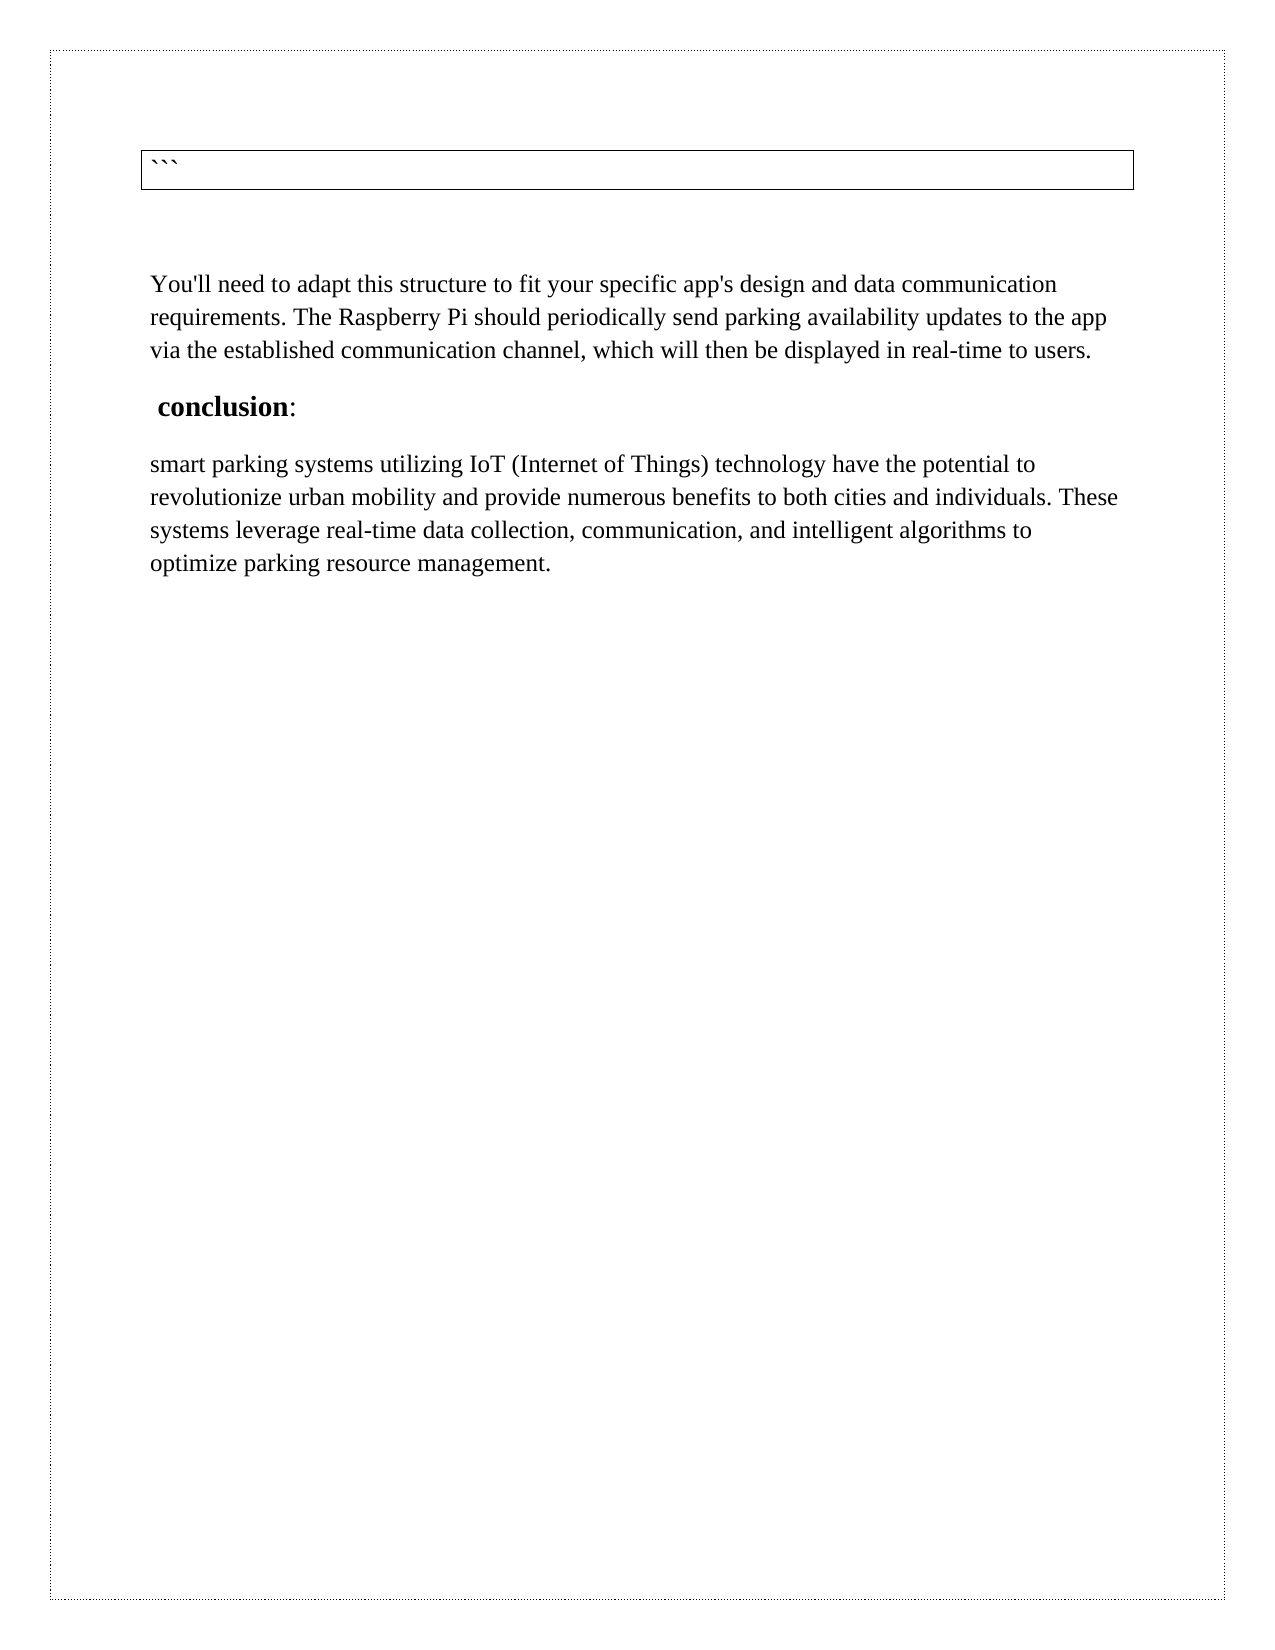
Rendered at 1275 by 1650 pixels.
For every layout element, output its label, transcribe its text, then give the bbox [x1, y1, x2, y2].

text conclusion: [150, 389, 1125, 423]
text smart parking systems utilizing IoT (Internet of Things) technology have the potential to revolutionize urban mobility and provide numerous benefits to both cities and individuals. These systems leverage real-time data collection, communication, and intelligent algorithms to optimize parking resource management. [150, 449, 1125, 577]
text You'll need to adapt this structure to fit your specific app's design and data communication requirements. The Raspberry Pi should periodically send parking availability updates to the app via the established communication channel, which will then be displayed in real-time to users. [150, 269, 1125, 364]
text ``` [142, 151, 1133, 189]
